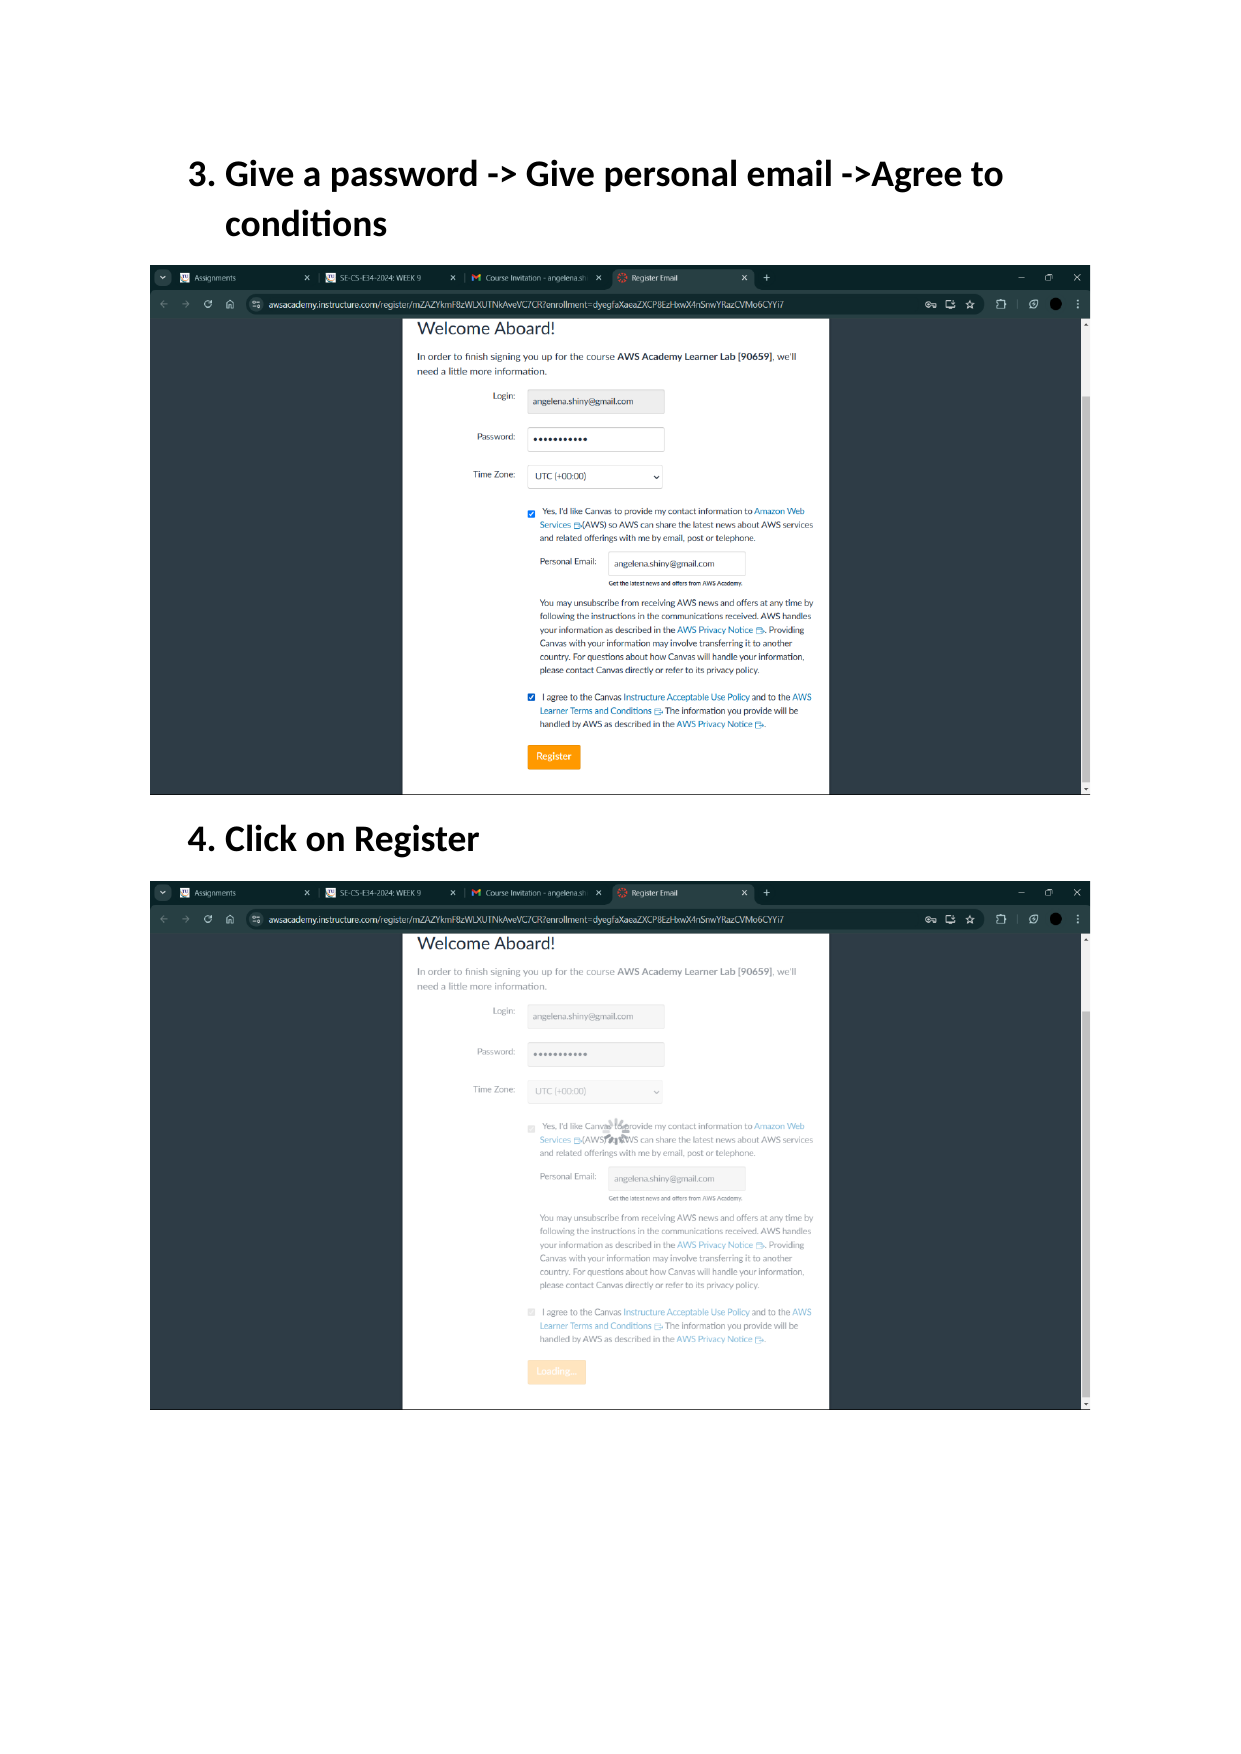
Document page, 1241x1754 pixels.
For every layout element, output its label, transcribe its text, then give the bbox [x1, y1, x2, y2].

picture [150, 265, 1091, 795]
list Click on Register [187, 815, 1090, 861]
list Give a password -> Give personal email ->Agree to conditions [187, 150, 1090, 245]
picture [150, 881, 1091, 1410]
